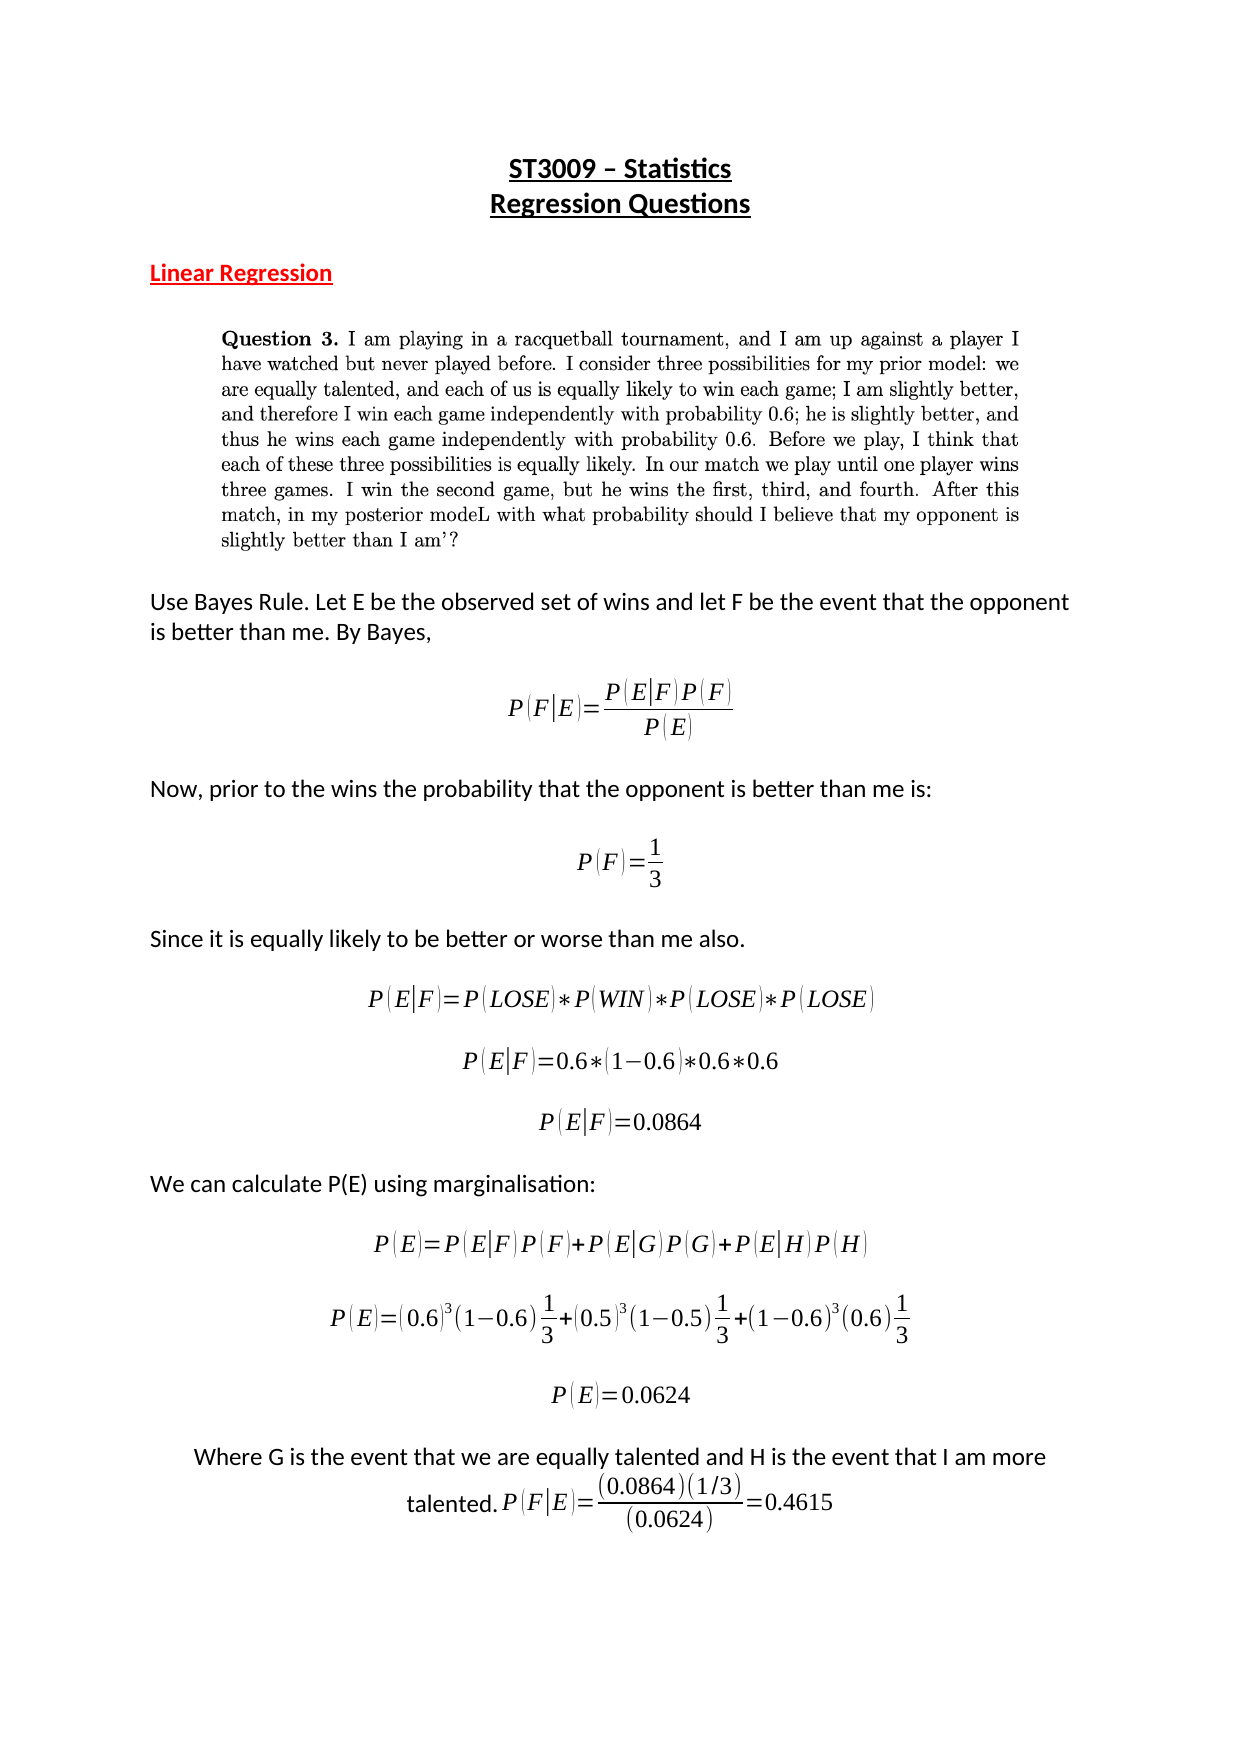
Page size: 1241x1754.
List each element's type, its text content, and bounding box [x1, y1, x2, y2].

text We can calculate P(E) using marginalisation: [150, 1168, 1090, 1198]
picture [210, 317, 1030, 556]
text ST3009 – Statistics [150, 150, 1090, 186]
text Where G is the event that we are equally talented and H is the event that I am more talented. [150, 1441, 1090, 1535]
text Linear Regression [150, 257, 1090, 287]
text Since it is equally likely to be better or worse than me also. [150, 923, 1090, 954]
text Regression Questions [150, 186, 1090, 221]
text Use Bayes Rule. Let E be the observed set of wins and let F be the event that the opponent is better than me. By Bayes, [150, 586, 1090, 647]
text Now, prior to the wins the probability that the opponent is better than me is: [150, 773, 1090, 803]
